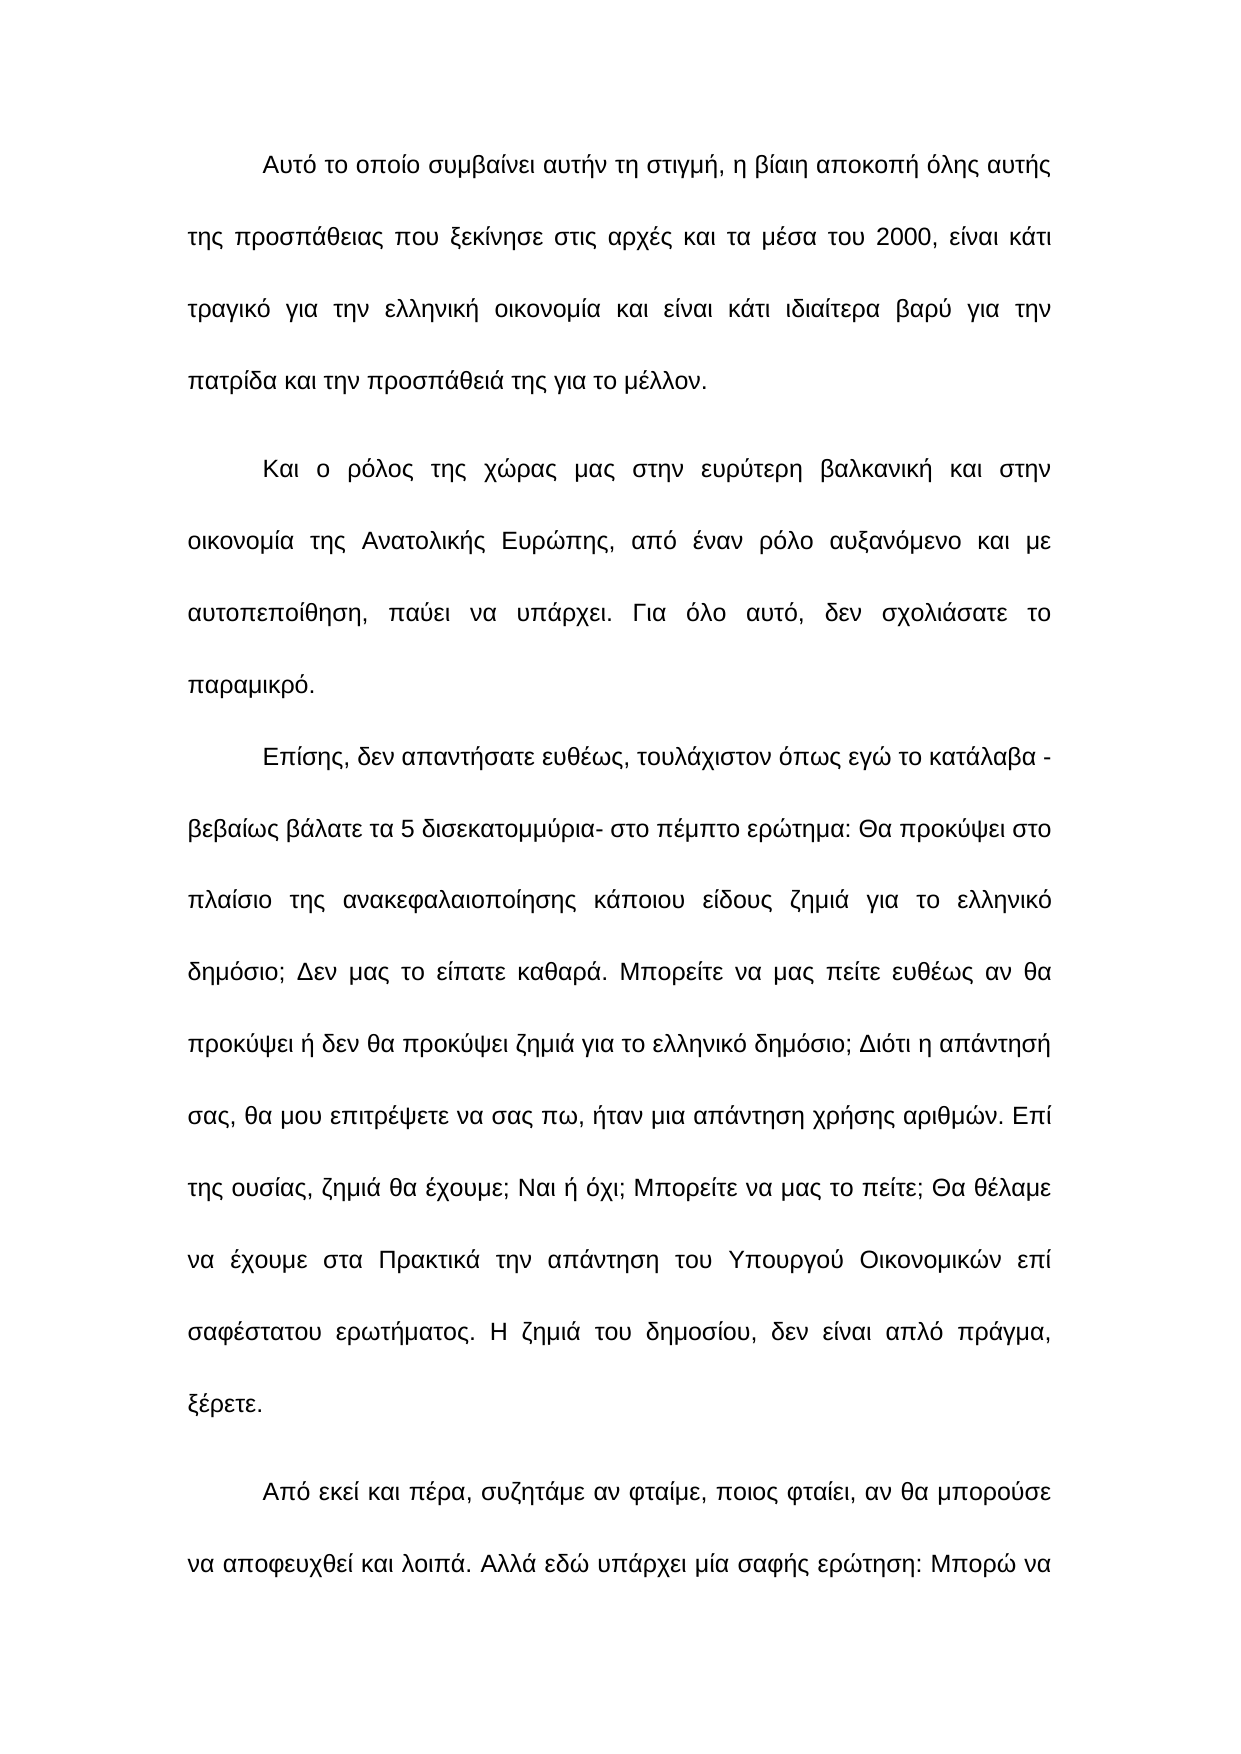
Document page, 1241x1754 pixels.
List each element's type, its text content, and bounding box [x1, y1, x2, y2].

text Αυτό το οποίο συμβαίνει αυτήν τη στιγμή, η βίαιη αποκοπή όλης αυτής της προσπάθειας που ξεκίνησε στις αρχές και τα μέσα του 2000, είναι κάτι τραγικό για την ελληνική οικονομία και είναι κάτι ιδιαίτερα βαρύ για την πατρίδα και την προσπάθειά της για το μέλλον. [187, 150, 1053, 394]
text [187, 1477, 1053, 1578]
text Επίσης, δεν απαντήσατε ευθέως, τουλάχιστον όπως εγώ το κατάλαβα -βεβαίως βάλατε τα 5 δισεκατομμύρια- στο πέμπτο ερώτημα: Θα προκύψει στο πλαίσιο της ανακεφαλαιοποίησης κάποιου είδους ζημιά για το ελληνικό δημόσιο; Δεν μας το είπατε καθαρά. Μπορείτε να μας πείτε ευθέως αν θα προκύψει ή δεν θα προκύψει ζημιά για το ελληνικό δημόσιο; Διότι η απάντησή σας, θα μου επιτρέψετε να σας πω, ήταν μια απάντηση χρήσης αριθμών. Επί της ουσίας, ζημιά θα έχουμε; Ναι ή όχι; Μπορείτε να μας το πείτε; Θα θέλαμε να έχουμε στα Πρακτικά την απάντηση του Υπουργού Οικονομικών επί σαφέστατου ερωτήματος. Η ζημιά του δημοσίου, δεν είναι απλό πράγμα, ξέρετε. [187, 742, 1053, 1417]
text Και ο ρόλος της χώρας μας στην ευρύτερη βαλκανική και στην οικονομία της Ανατολικής Ευρώπης, από έναν ρόλο αυξανόμενο και με αυτοπεποίθηση, παύει να υπάρχει. Για όλο αυτό, δεν σχολιάσατε το παραμικρό. [187, 454, 1053, 698]
